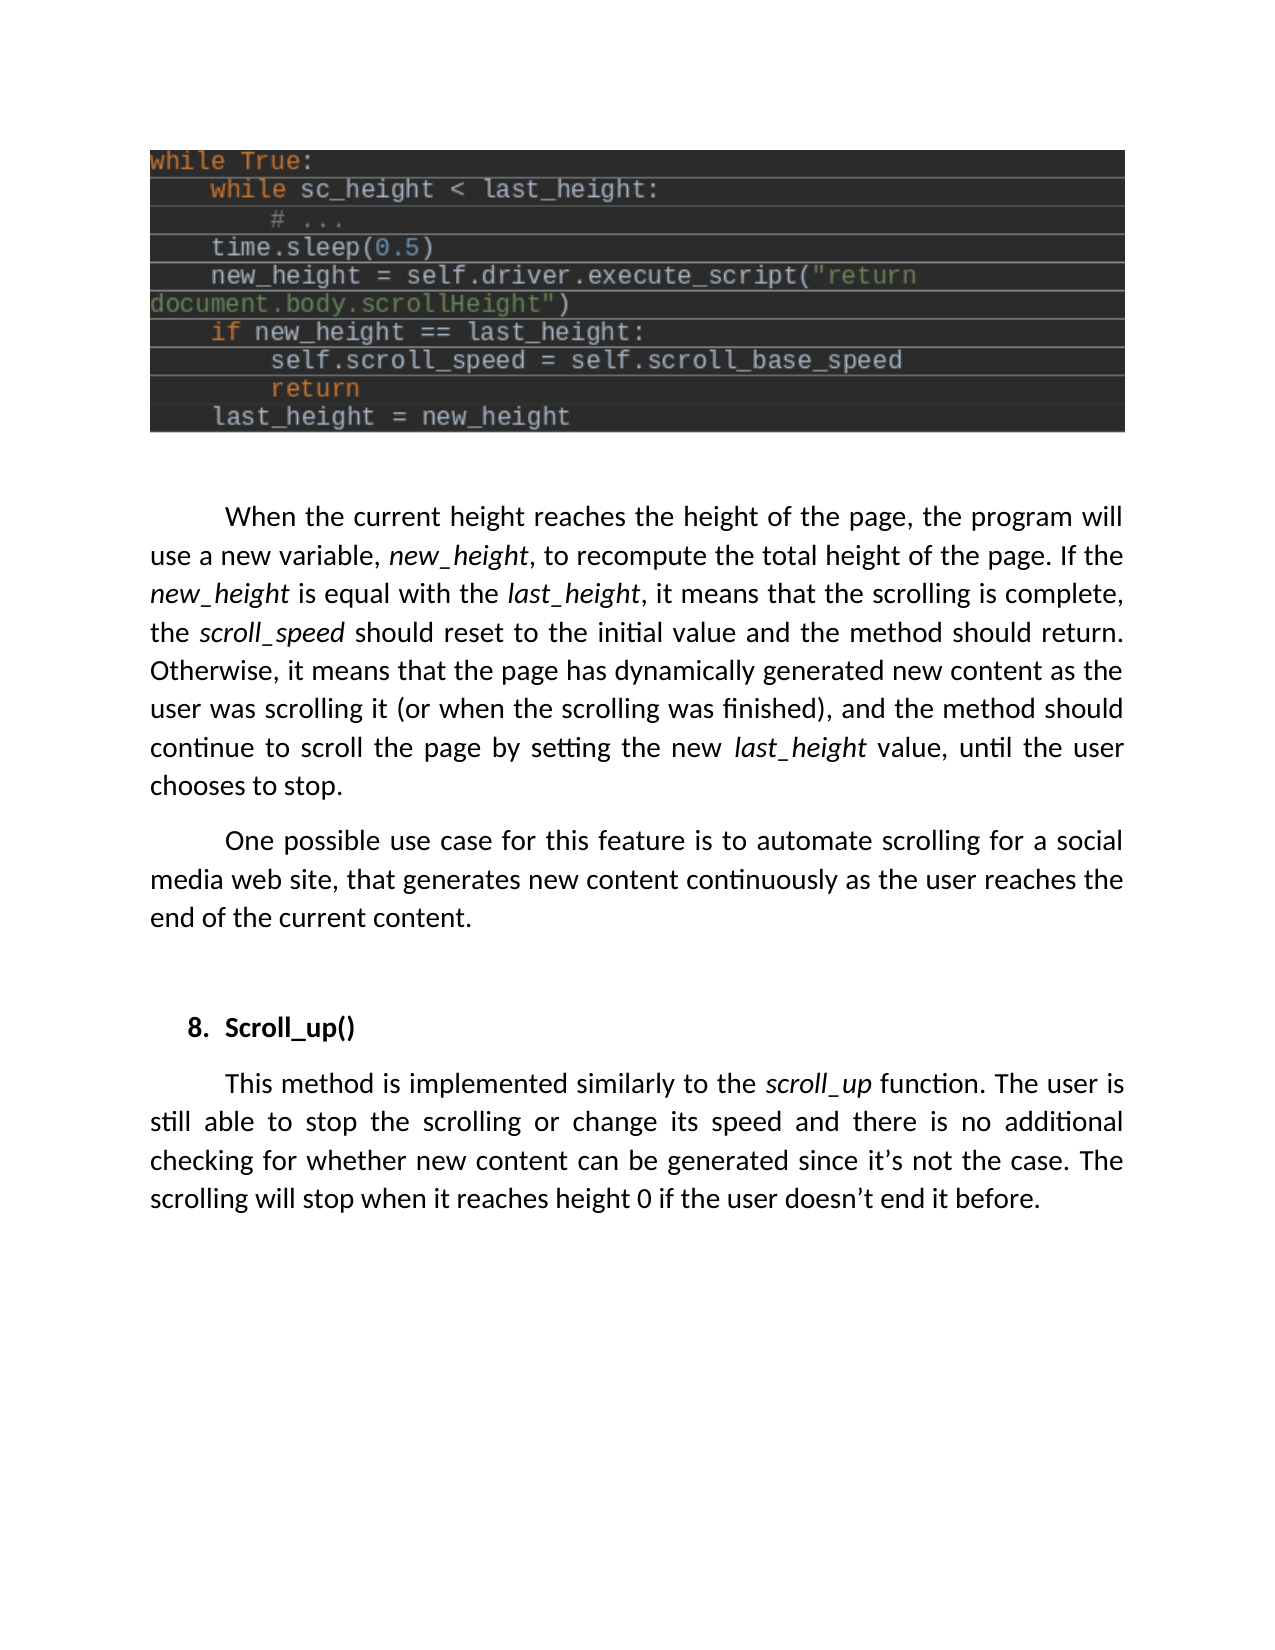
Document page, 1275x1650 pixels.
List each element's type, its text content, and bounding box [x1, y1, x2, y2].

text When the current height reaches the height of the page, the program will use a new variable, new_height, to recompute the total height of the page. If the new_height is equal with the last_height, it means that the scrolling is complete, the scroll_speed should reset to the initial value and the method should return. Otherwise, it means that the page has dynamically generated new content as the user was scrolling it (or when the scrolling was finished), and the method should continue to scroll the page by setting the new last_height value, until the user chooses to stop. [150, 498, 1125, 803]
text One possible use case for this feature is to automate scrolling for a social media web site, that generates new content continuously as the user reaches the end of the current content. [150, 822, 1125, 935]
text This method is implemented similarly to the scroll_up function. The user is still able to stop the scrolling or change its speed and there is no additional checking for whether new content can be generated since it’s not the case. The scrolling will stop when it reaches height 0 if the user doesn’t end it before. [150, 1065, 1125, 1216]
list Scroll_up() [187, 1009, 1125, 1045]
